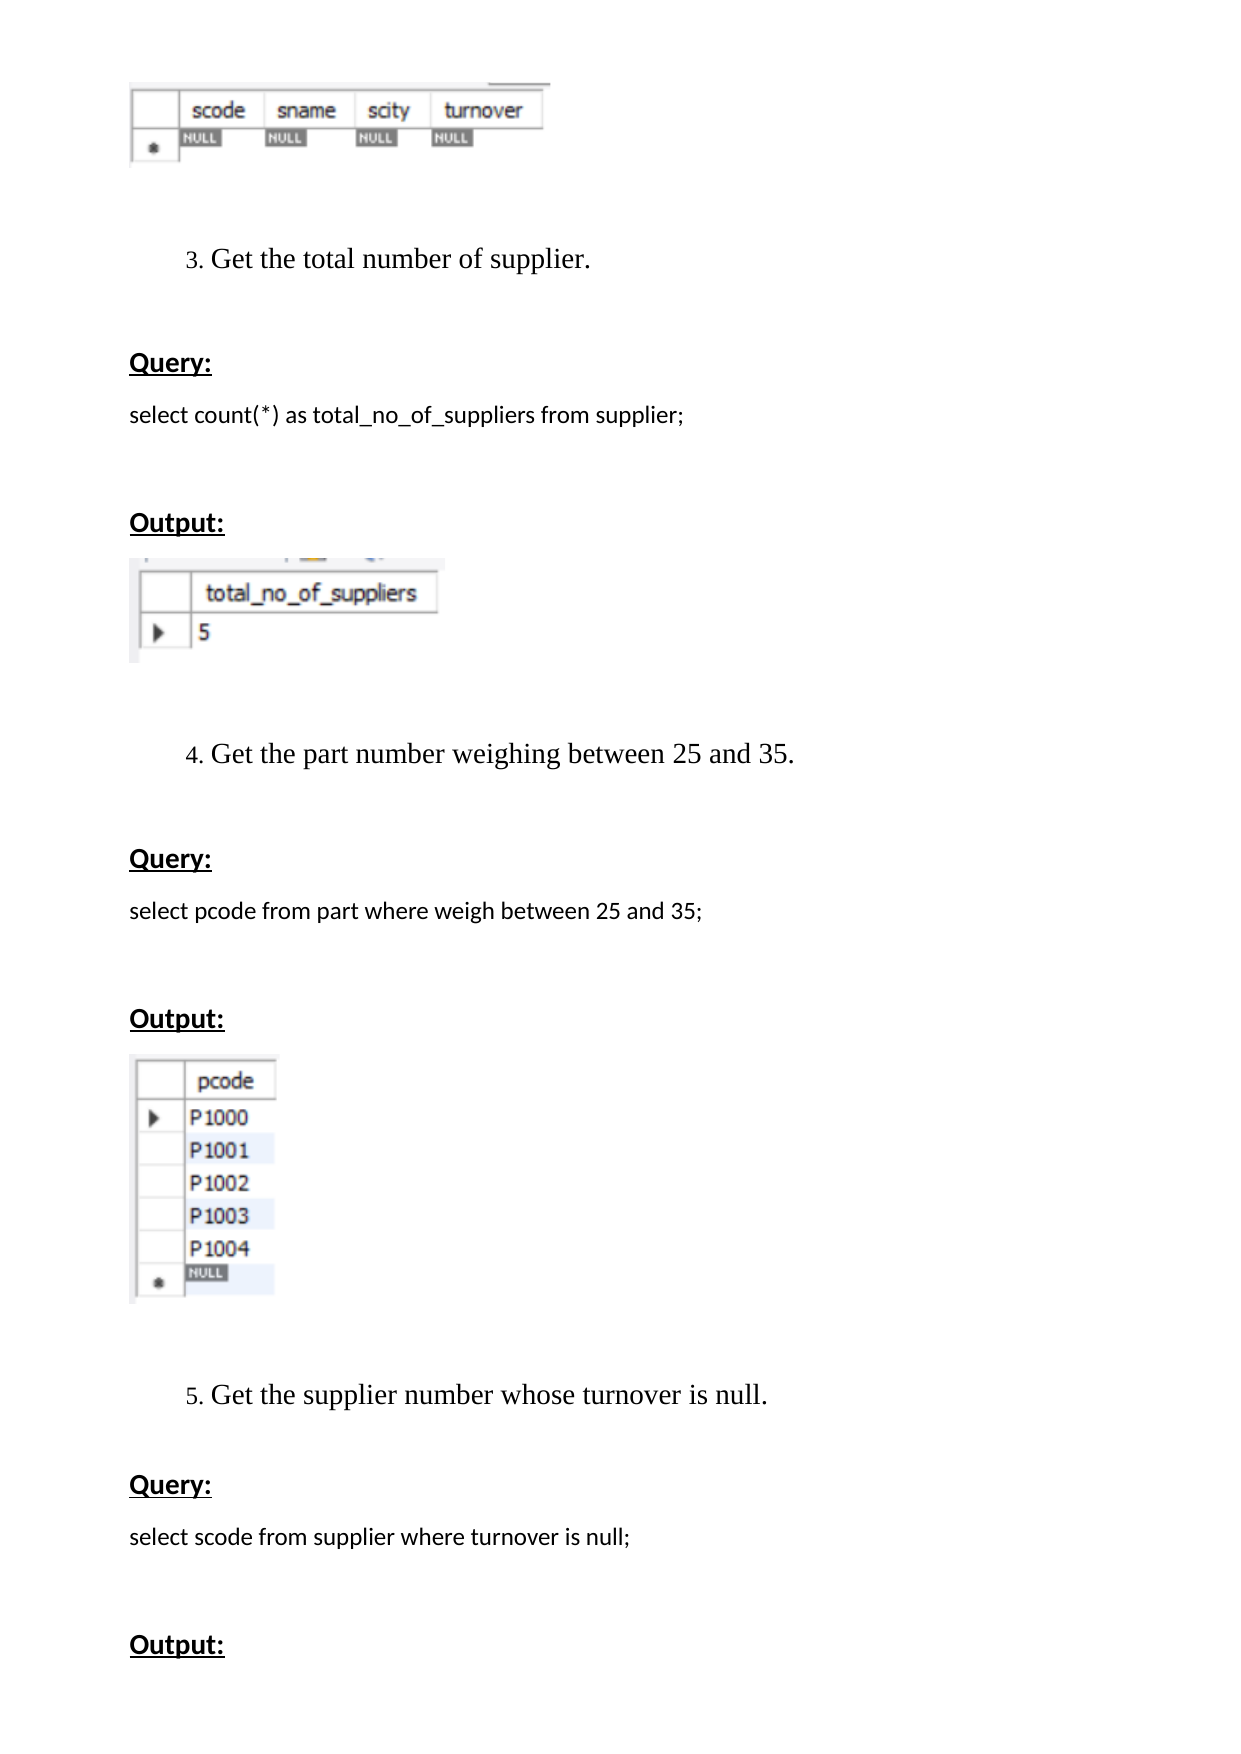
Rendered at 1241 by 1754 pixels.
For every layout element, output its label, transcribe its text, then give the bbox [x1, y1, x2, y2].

text Output: [129, 1000, 1134, 1035]
text Output: [129, 504, 1134, 539]
list Get the supplier number whose turnover is null. [185, 1377, 1134, 1411]
text Query: [129, 1466, 1134, 1502]
text Output: [129, 1626, 1134, 1662]
picture [129, 558, 446, 663]
text select scode from supplier where turnover is null; [129, 1521, 1134, 1552]
list Get the part number weighing between 25 and 35. [185, 737, 1134, 770]
list Get the total number of supplier. [185, 241, 1134, 275]
text select count(*) as total_no_of_suppliers from supplier; [129, 399, 1134, 430]
text Query: [129, 840, 1134, 876]
picture [129, 82, 551, 168]
text select pcode from part where weigh between 25 and 35; [129, 895, 1134, 926]
picture [129, 1054, 280, 1304]
text Query: [129, 344, 1134, 380]
